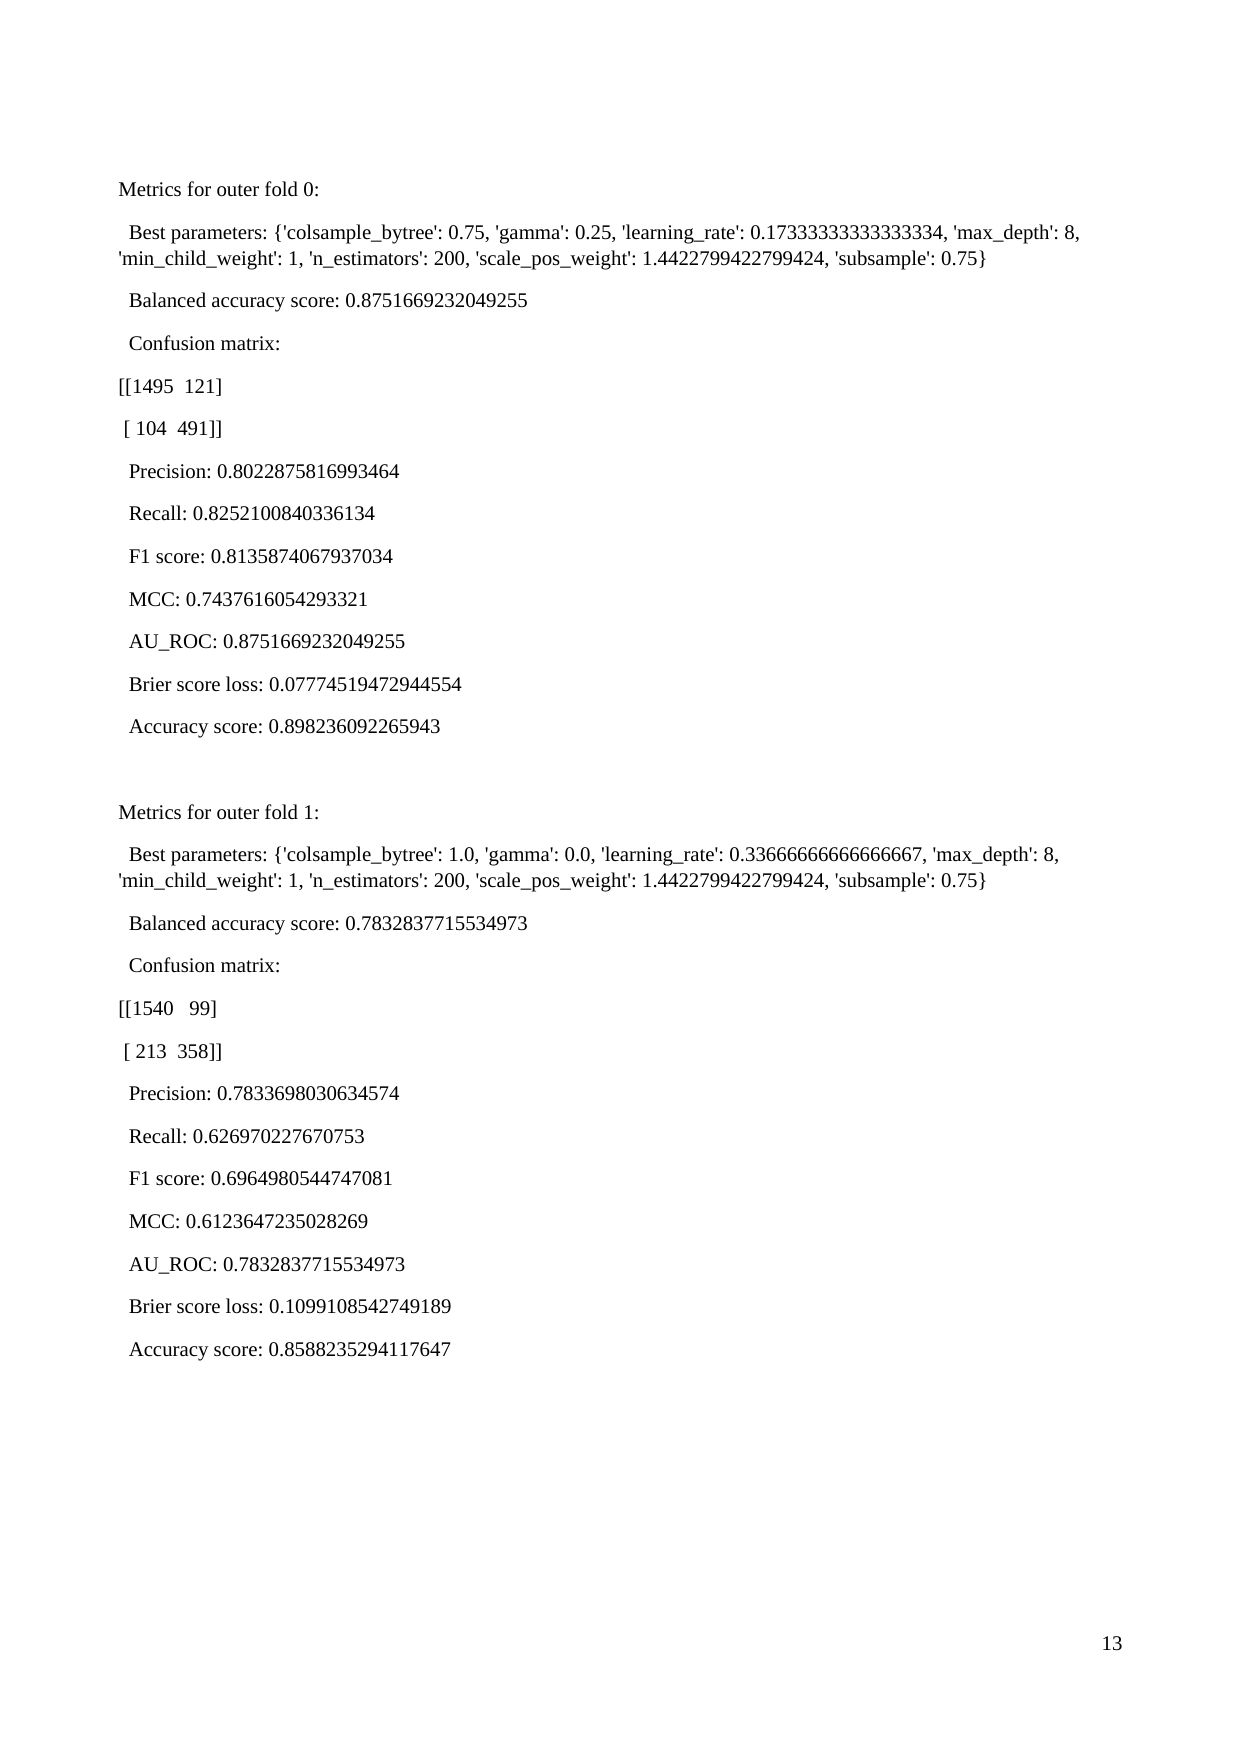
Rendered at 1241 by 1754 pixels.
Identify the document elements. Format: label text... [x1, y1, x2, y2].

text Confusion matrix: [118, 953, 1122, 977]
text Brier score loss: 0.1099108542749189 [118, 1294, 1122, 1318]
text [[1495 121] [118, 373, 1122, 398]
text Precision: 0.7833698030634574 [118, 1081, 1122, 1105]
text [[1540 99] [118, 996, 1122, 1020]
text Balanced accuracy score: 0.7832837715534973 [118, 911, 1122, 935]
text AU_ROC: 0.7832837715534973 [118, 1252, 1122, 1276]
text Confusion matrix: [118, 331, 1122, 355]
text Metrics for outer fold 0: [118, 177, 1122, 201]
text [ 104 491]] [118, 416, 1122, 440]
text MCC: 0.7437616054293321 [118, 587, 1122, 611]
text Best parameters: {'colsample_bytree': 0.75, 'gamma': 0.25, 'learning_rate': 0.17333333333333334, 'max_depth': 8, 'min_child_weight': 1, 'n_estimators': 200, 'scale_pos_weight': 1.4422799422799424, 'subsample': 0.75} [118, 220, 1122, 270]
text Balanced accuracy score: 0.8751669232049255 [118, 288, 1122, 312]
text Accuracy score: 0.898236092265943 [118, 714, 1122, 738]
text Accuracy score: 0.8588235294117647 [118, 1337, 1122, 1361]
text F1 score: 0.8135874067937034 [118, 544, 1122, 568]
text Metrics for outer fold 1: [118, 799, 1122, 824]
text Recall: 0.626970227670753 [118, 1124, 1122, 1148]
text Recall: 0.8252100840336134 [118, 501, 1122, 525]
text Best parameters: {'colsample_bytree': 1.0, 'gamma': 0.0, 'learning_rate': 0.33666666666666667, 'max_depth': 8, 'min_child_weight': 1, 'n_estimators': 200, 'scale_pos_weight': 1.4422799422799424, 'subsample': 0.75} [118, 842, 1122, 892]
text [ 213 358]] [118, 1038, 1122, 1063]
text AU_ROC: 0.8751669232049255 [118, 629, 1122, 653]
text Brier score loss: 0.07774519472944554 [118, 672, 1122, 696]
text Precision: 0.8022875816993464 [118, 459, 1122, 483]
text MCC: 0.6123647235028269 [118, 1209, 1122, 1233]
text F1 score: 0.6964980544747081 [118, 1166, 1122, 1190]
